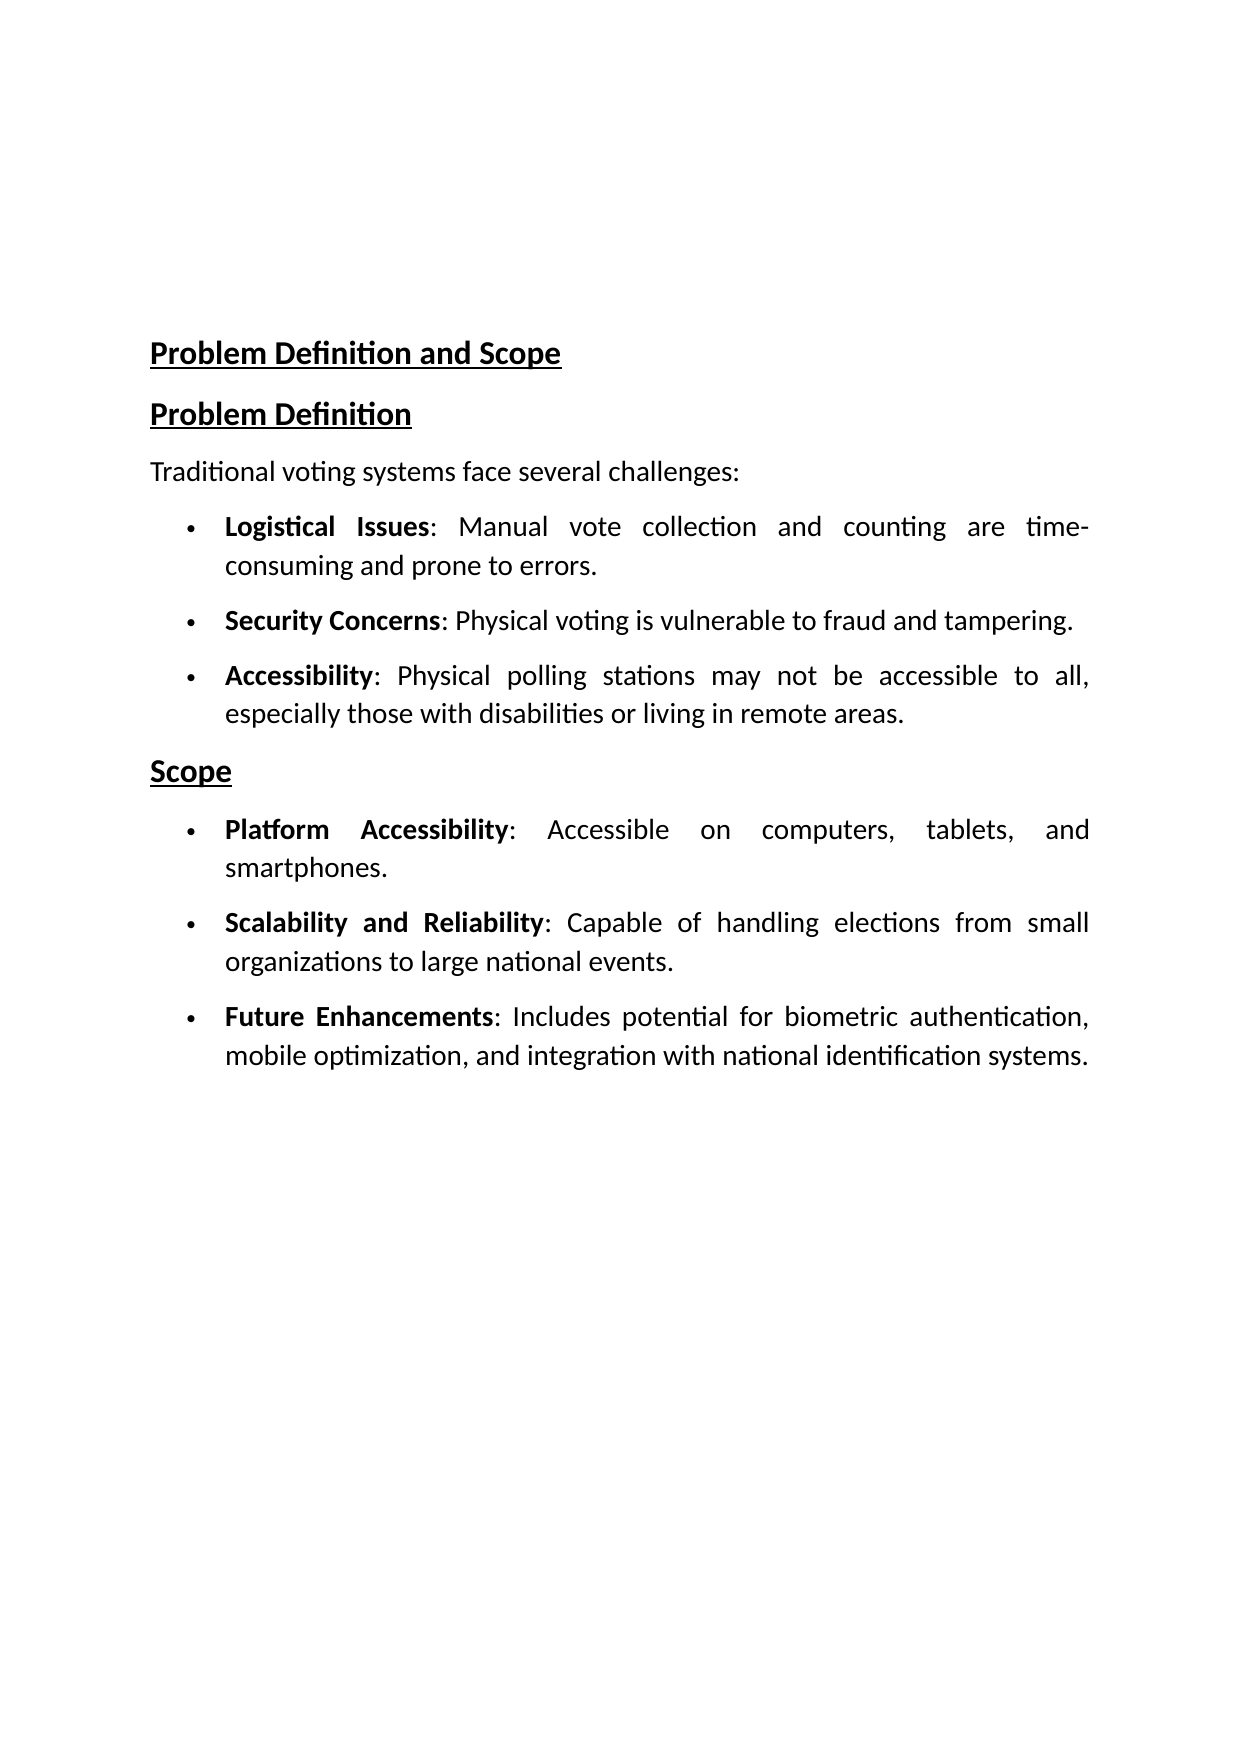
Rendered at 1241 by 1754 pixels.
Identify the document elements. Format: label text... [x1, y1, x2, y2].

list Platform Accessibility: Accessible on computers, tablets, and smartphones. [187, 811, 1090, 885]
list Accessibility: Physical polling stations may not be accessible to all, especially those with disabilities or living in remote areas. [187, 657, 1090, 731]
list Future Enhancements: Includes potential for biometric authentication, mobile optimization, and integration with national identification systems. [187, 998, 1090, 1072]
text Problem Definition [150, 392, 1090, 433]
list Scalability and Reliability: Capable of handling elections from small organizations to large national events. [187, 904, 1090, 979]
text Traditional voting systems face several challenges: [150, 453, 1090, 489]
text Scope [150, 750, 1090, 791]
list Logistical Issues: Manual vote collection and counting are time-consuming and prone to errors. [187, 508, 1090, 582]
text Problem Definition and Scope [150, 332, 1090, 373]
list Security Concerns: Physical voting is vulnerable to fraud and tampering. [187, 602, 1090, 637]
